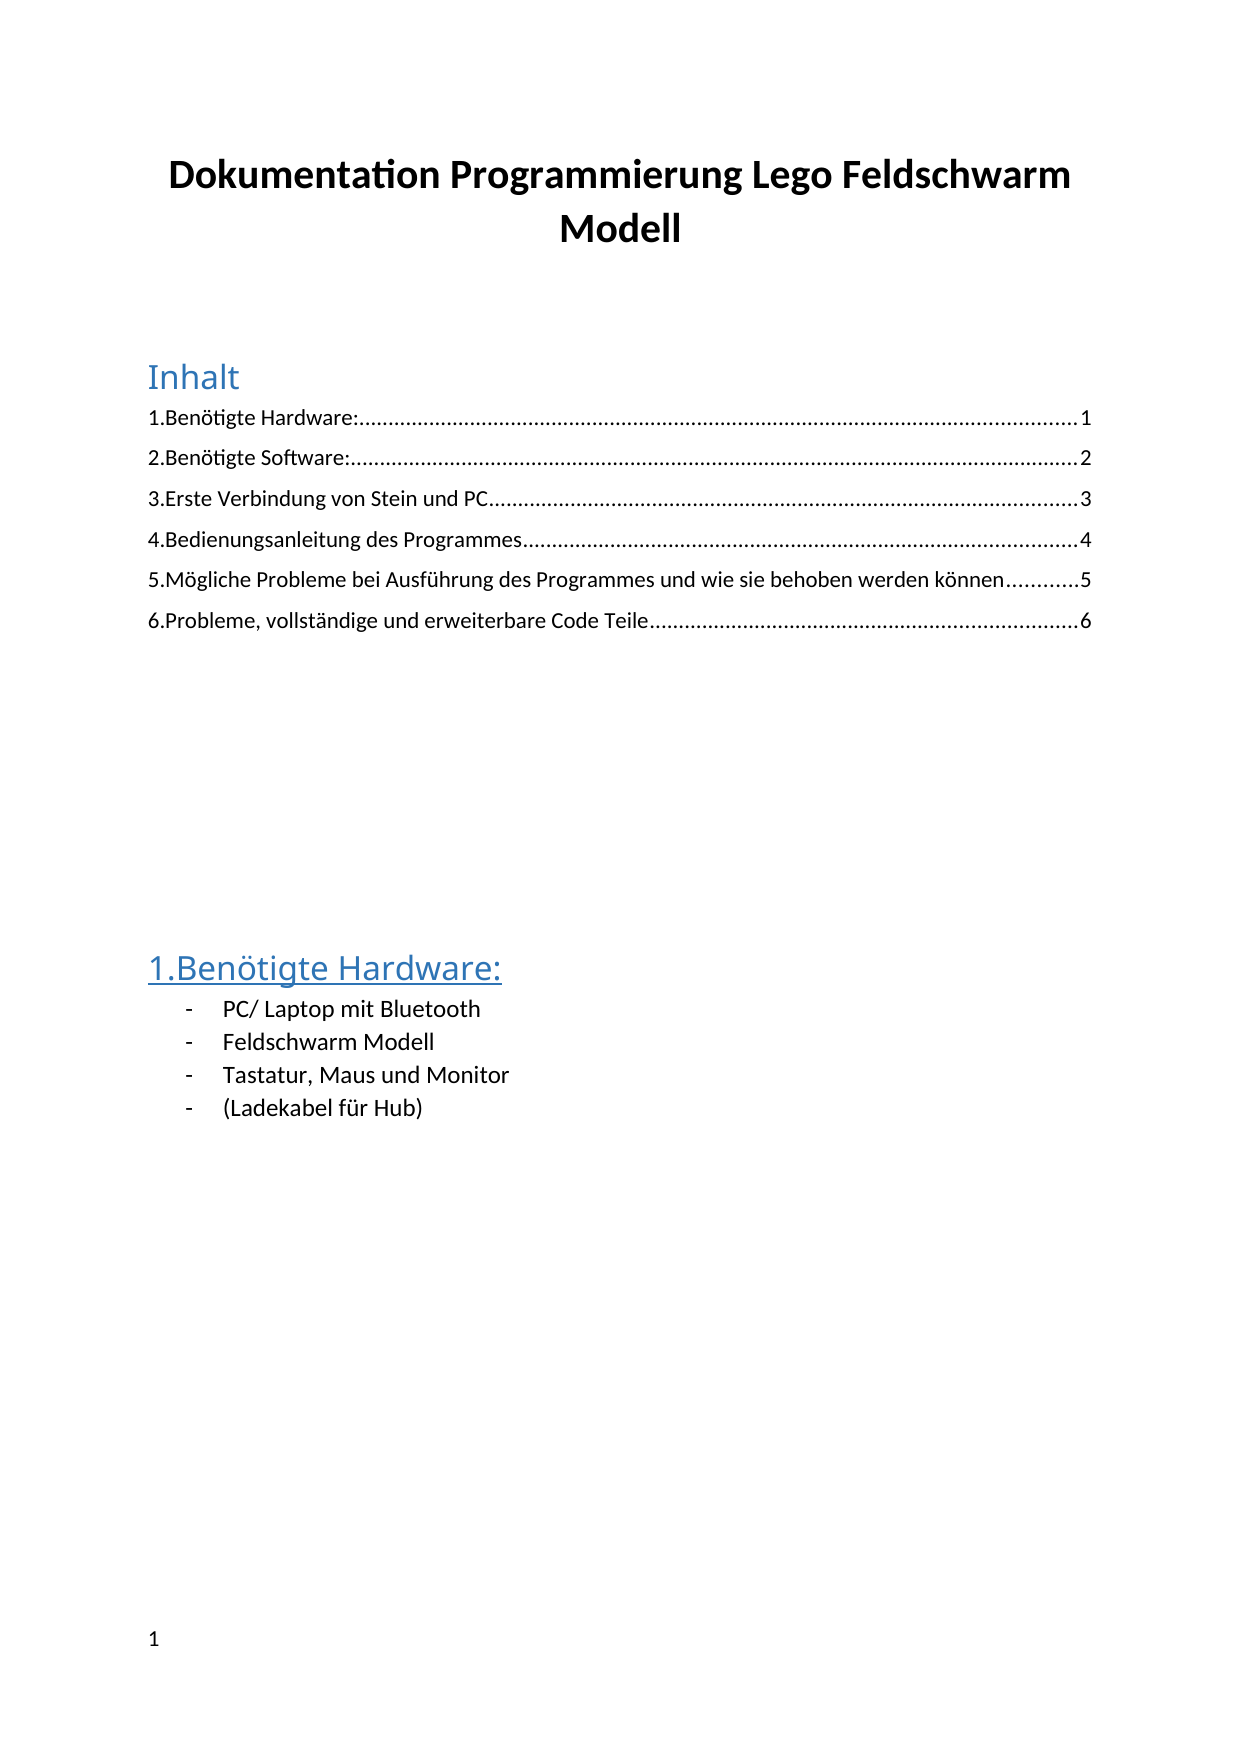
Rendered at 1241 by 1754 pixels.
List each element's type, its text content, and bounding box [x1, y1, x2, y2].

subtitle 1.Benötigte Hardware: [148, 944, 1093, 990]
list (Ladekabel für Hub) [185, 1092, 1093, 1123]
text Dokumentation Programmierung Lego Feldschwarm Modell [148, 148, 1093, 253]
list Tastatur, Maus und Monitor [185, 1059, 1093, 1090]
list PC/ Laptop mit Bluetooth [185, 993, 1093, 1024]
list Feldschwarm Modell [185, 1026, 1093, 1057]
